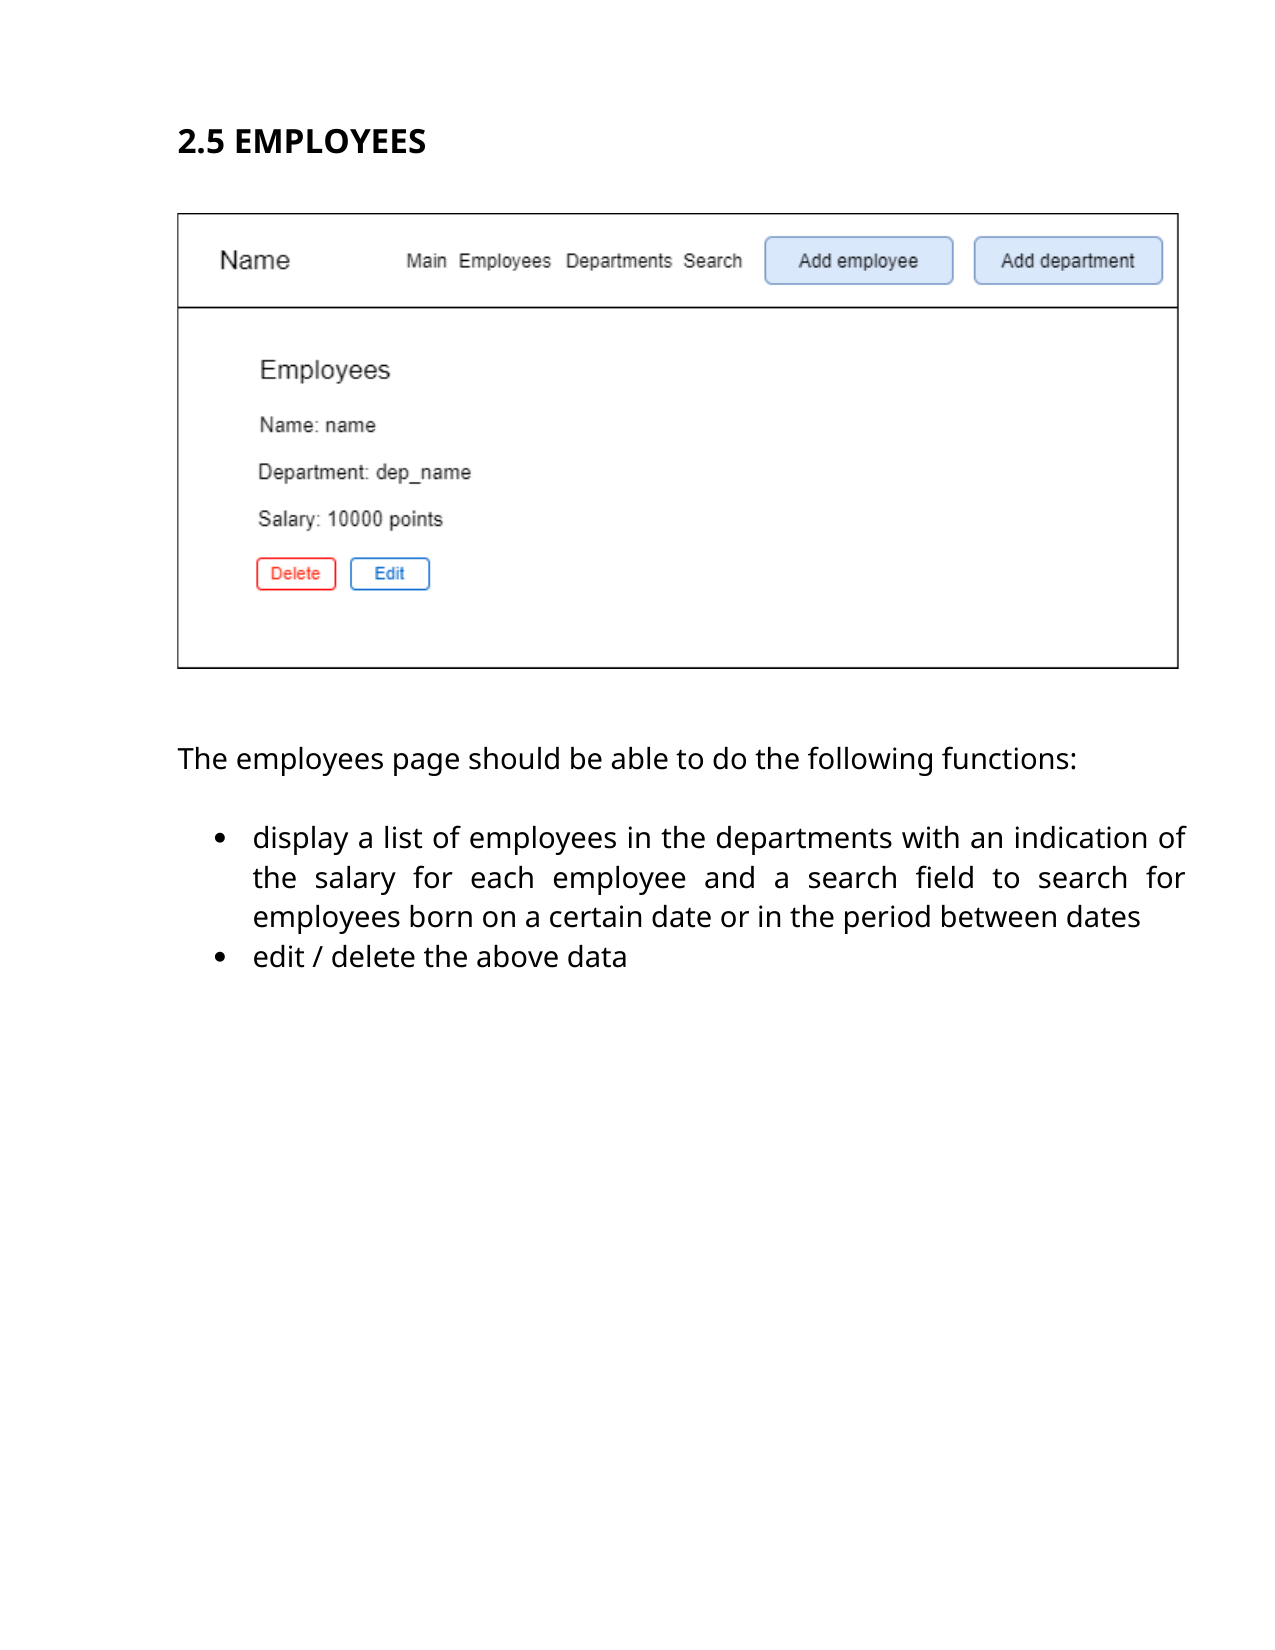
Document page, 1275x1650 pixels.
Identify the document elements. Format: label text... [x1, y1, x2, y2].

picture [177, 213, 1179, 669]
list display a list of employees in the departments with an indication of the salary for each employee and a search field to search for employees born on a certain date or in the period between dates [215, 817, 1186, 936]
text The employees page should be able to do the following functions: [177, 738, 1186, 778]
list edit / delete the above data [215, 936, 1186, 976]
text 2.5 EMPLOYEES [177, 118, 1186, 163]
